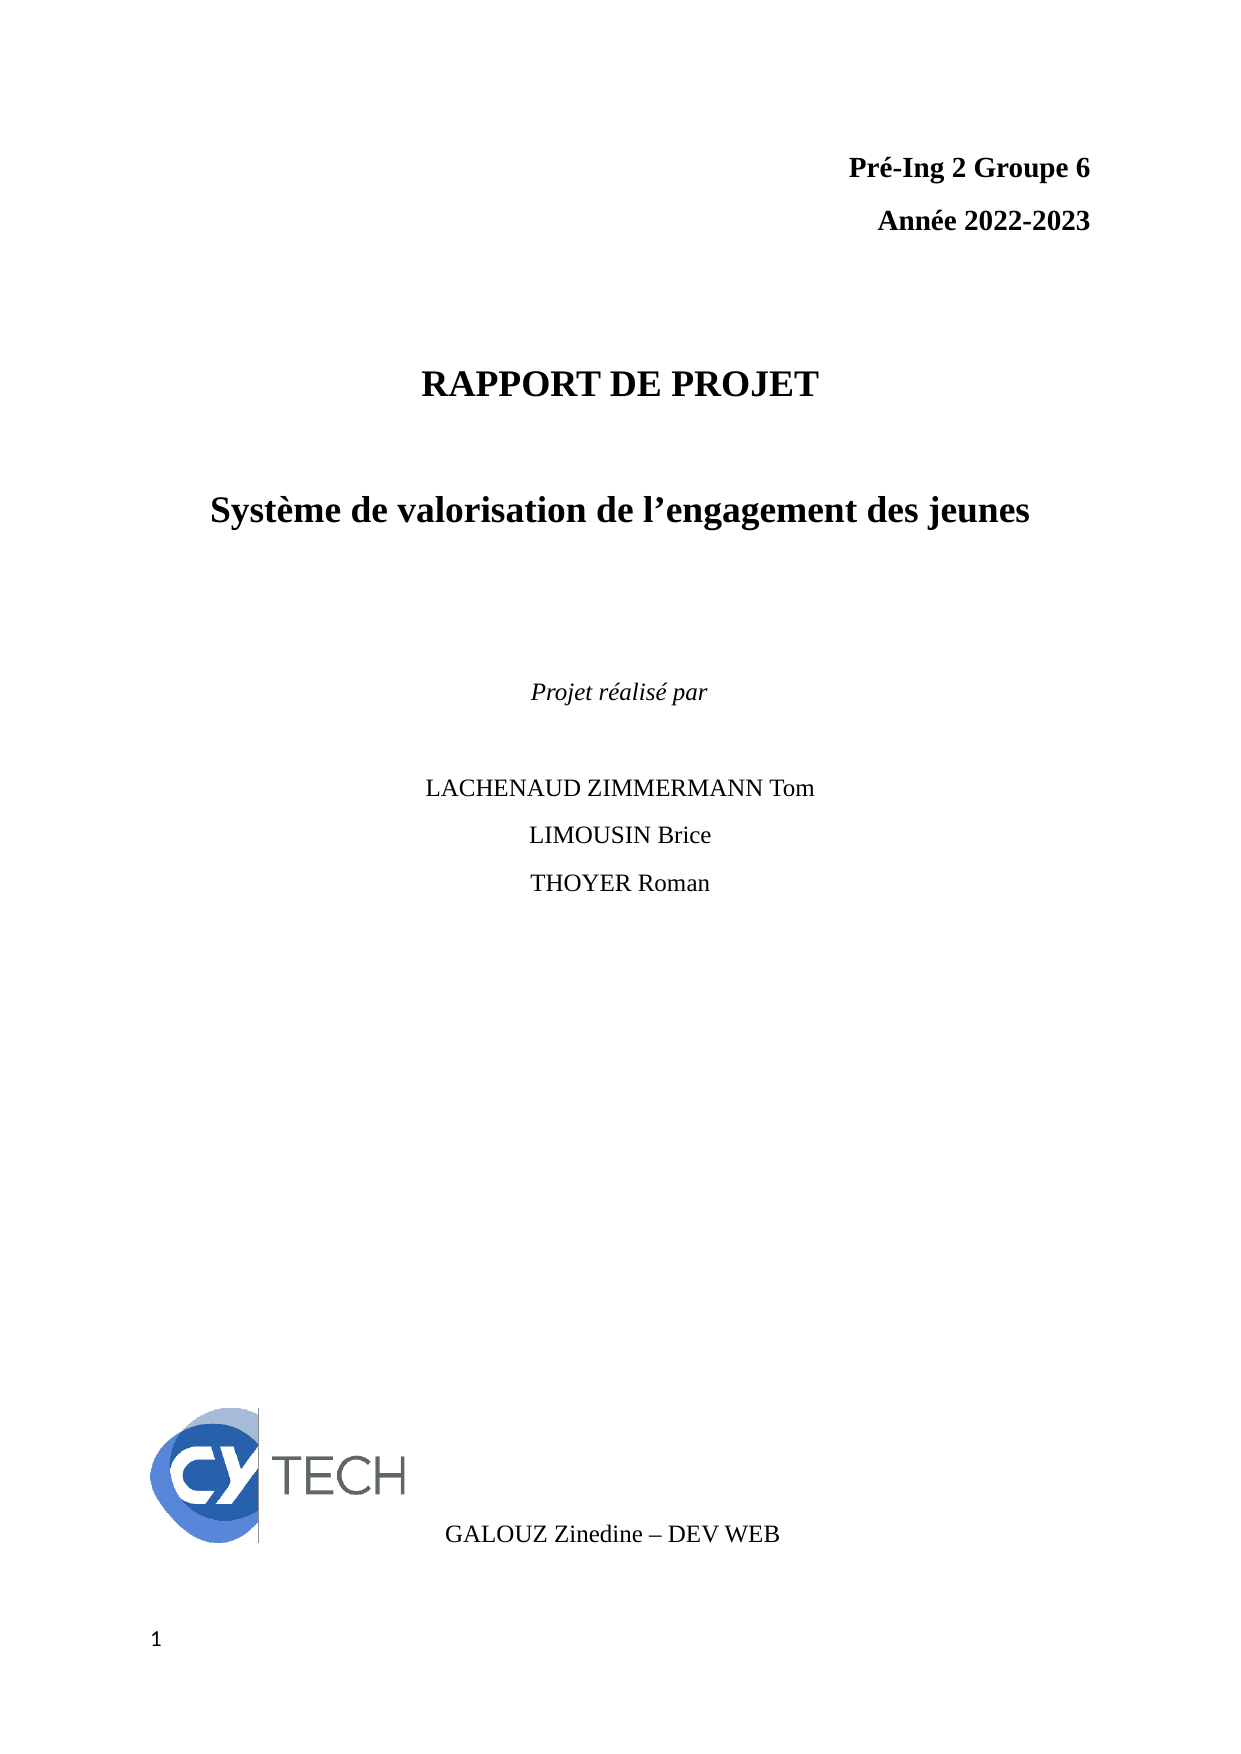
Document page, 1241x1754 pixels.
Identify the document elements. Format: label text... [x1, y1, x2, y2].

text LACHENAUD ZIMMERMANN Tom [150, 773, 1090, 802]
text Projet réalisé par [150, 677, 1090, 706]
text LIMOUSIN Brice [150, 821, 1090, 849]
text Année 2022-2023 [150, 203, 1090, 236]
text Pré-Ing 2 Groupe 6 [150, 150, 1090, 183]
picture [150, 1408, 405, 1543]
text Système de valorisation de l’engagement des jeunes [150, 488, 1090, 531]
text THOYER Roman [150, 868, 1090, 897]
text RAPPORT DE PROJET [150, 361, 1090, 404]
